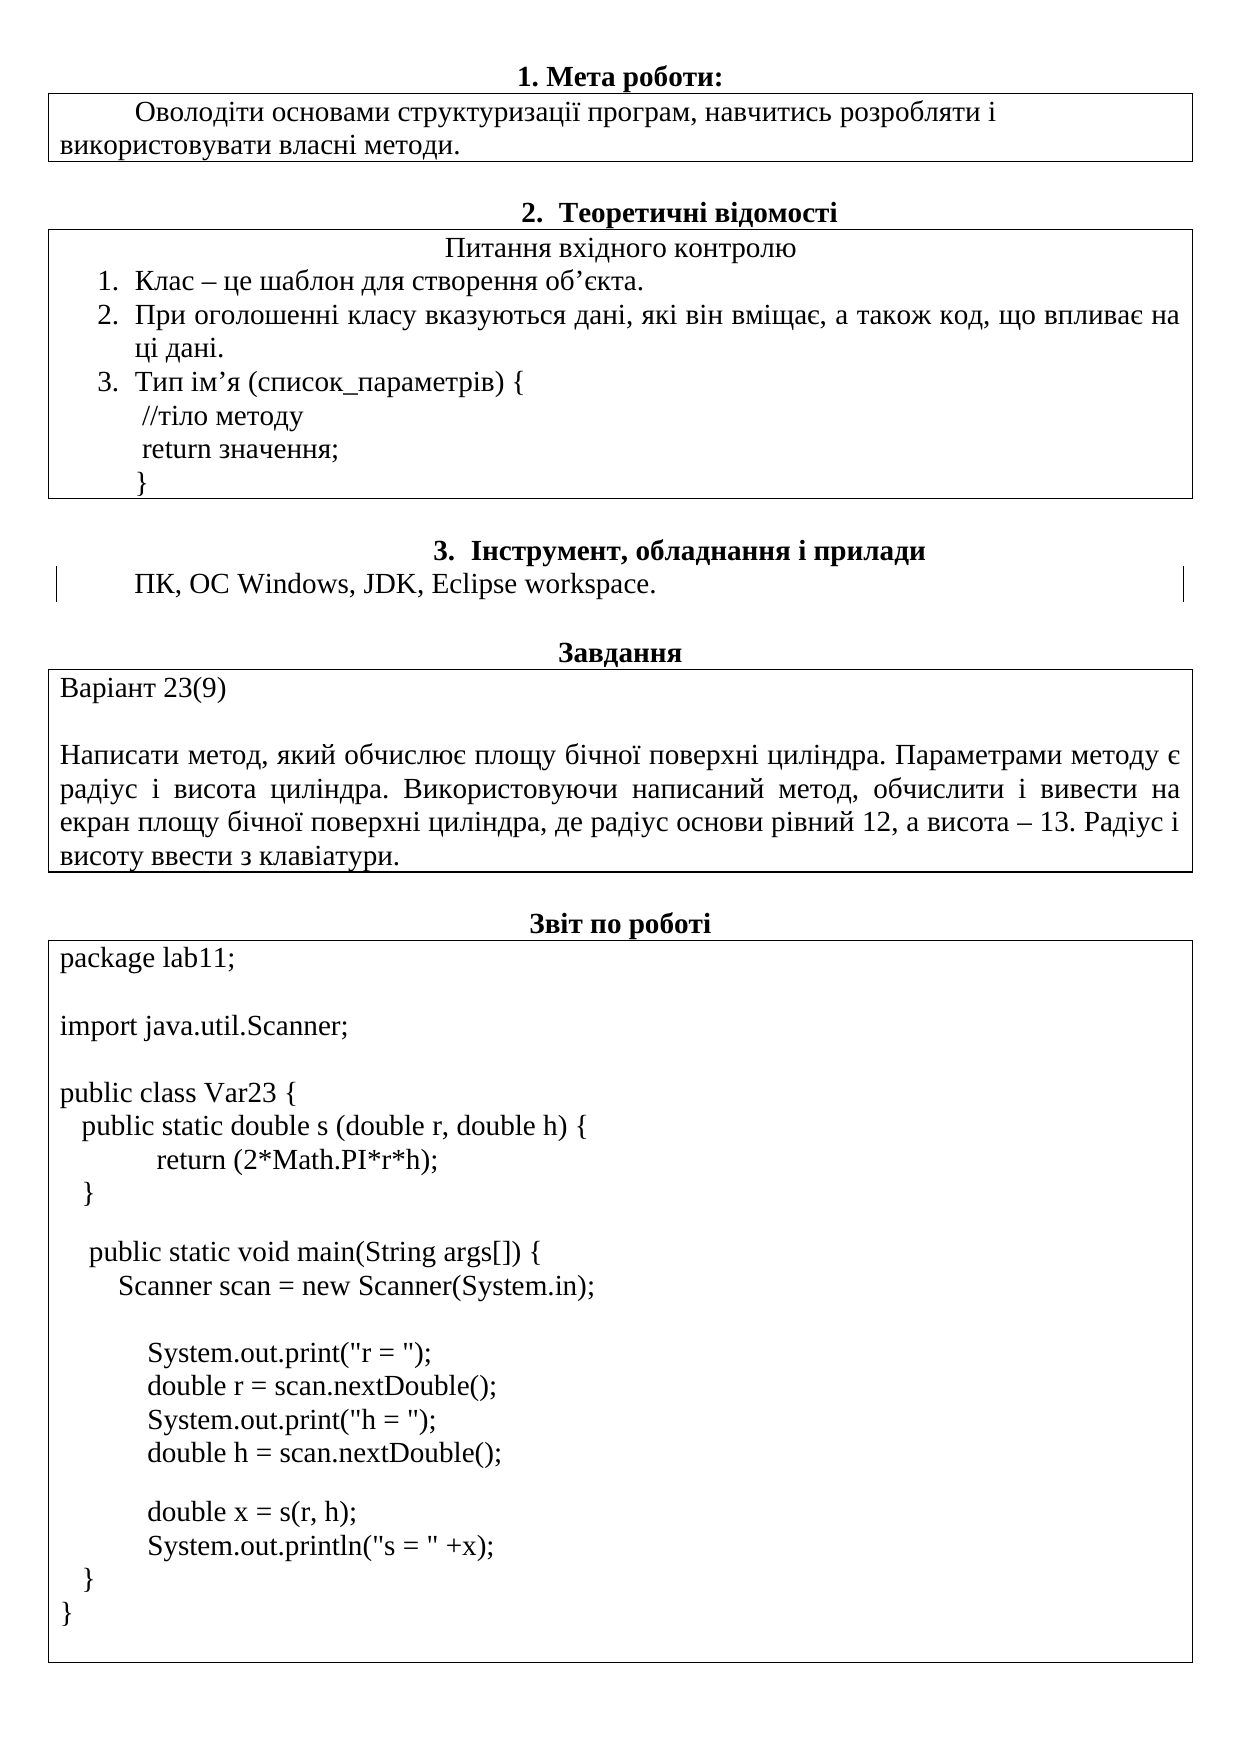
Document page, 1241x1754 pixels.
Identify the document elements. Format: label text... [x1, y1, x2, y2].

table_header Оволодіти основами структуризації програм, навчитись розробляти і використовувати власні методи. [49, 94, 1192, 161]
text Звіт по роботі [59, 906, 1181, 939]
list Теоретичні відомості [178, 195, 1181, 229]
text ПК, ОС Windows, JDK, Eclipse workspace. [57, 566, 1183, 602]
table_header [49, 941, 1192, 1662]
text Завдання [59, 636, 1181, 669]
table_header Питання вхідного контролю Клас – це шаблон для створення об’єкта. При оголошенні класу вказуються дані, які він вміщає, а також код, що впливає на ці дані. Тип ім’я (список_параметрів) { //тіло методу return значення; } [49, 230, 1192, 498]
table_header Варіант 23(9) Написати метод, який обчислює площу бічної поверхні циліндра. Параметрами методу є радіус і висота циліндра. Використовуючи написаний метод, обчислити і вивести на екран площу бічної поверхні циліндра, де радіус основи рівний 12, а висота – 13. Радіус і висоту ввести з клавіатури. [49, 670, 1192, 871]
text 1. Мета роботи: [59, 59, 1181, 93]
list Інструмент, обладнання і прилади [178, 533, 1181, 566]
